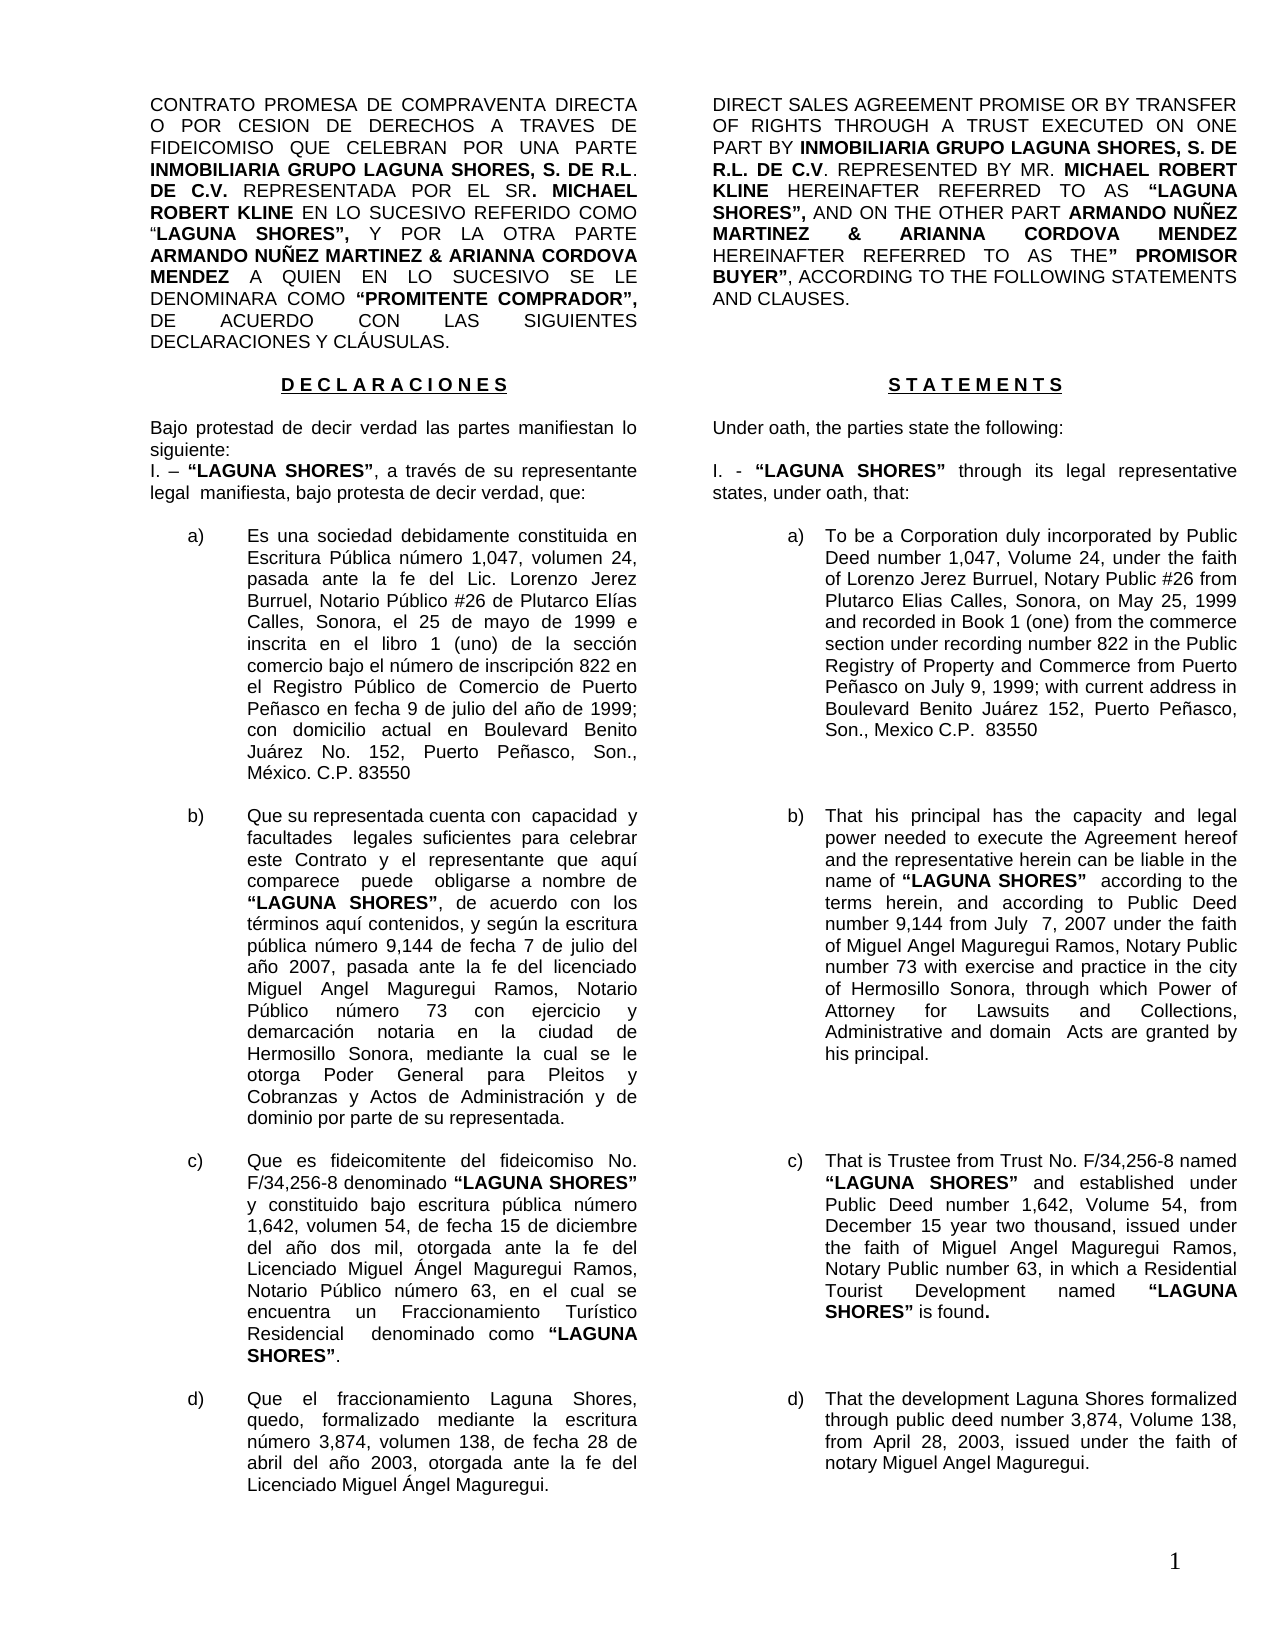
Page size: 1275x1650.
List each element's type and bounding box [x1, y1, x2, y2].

table_header [113, 94, 675, 1495]
table_header [675, 94, 1275, 1495]
